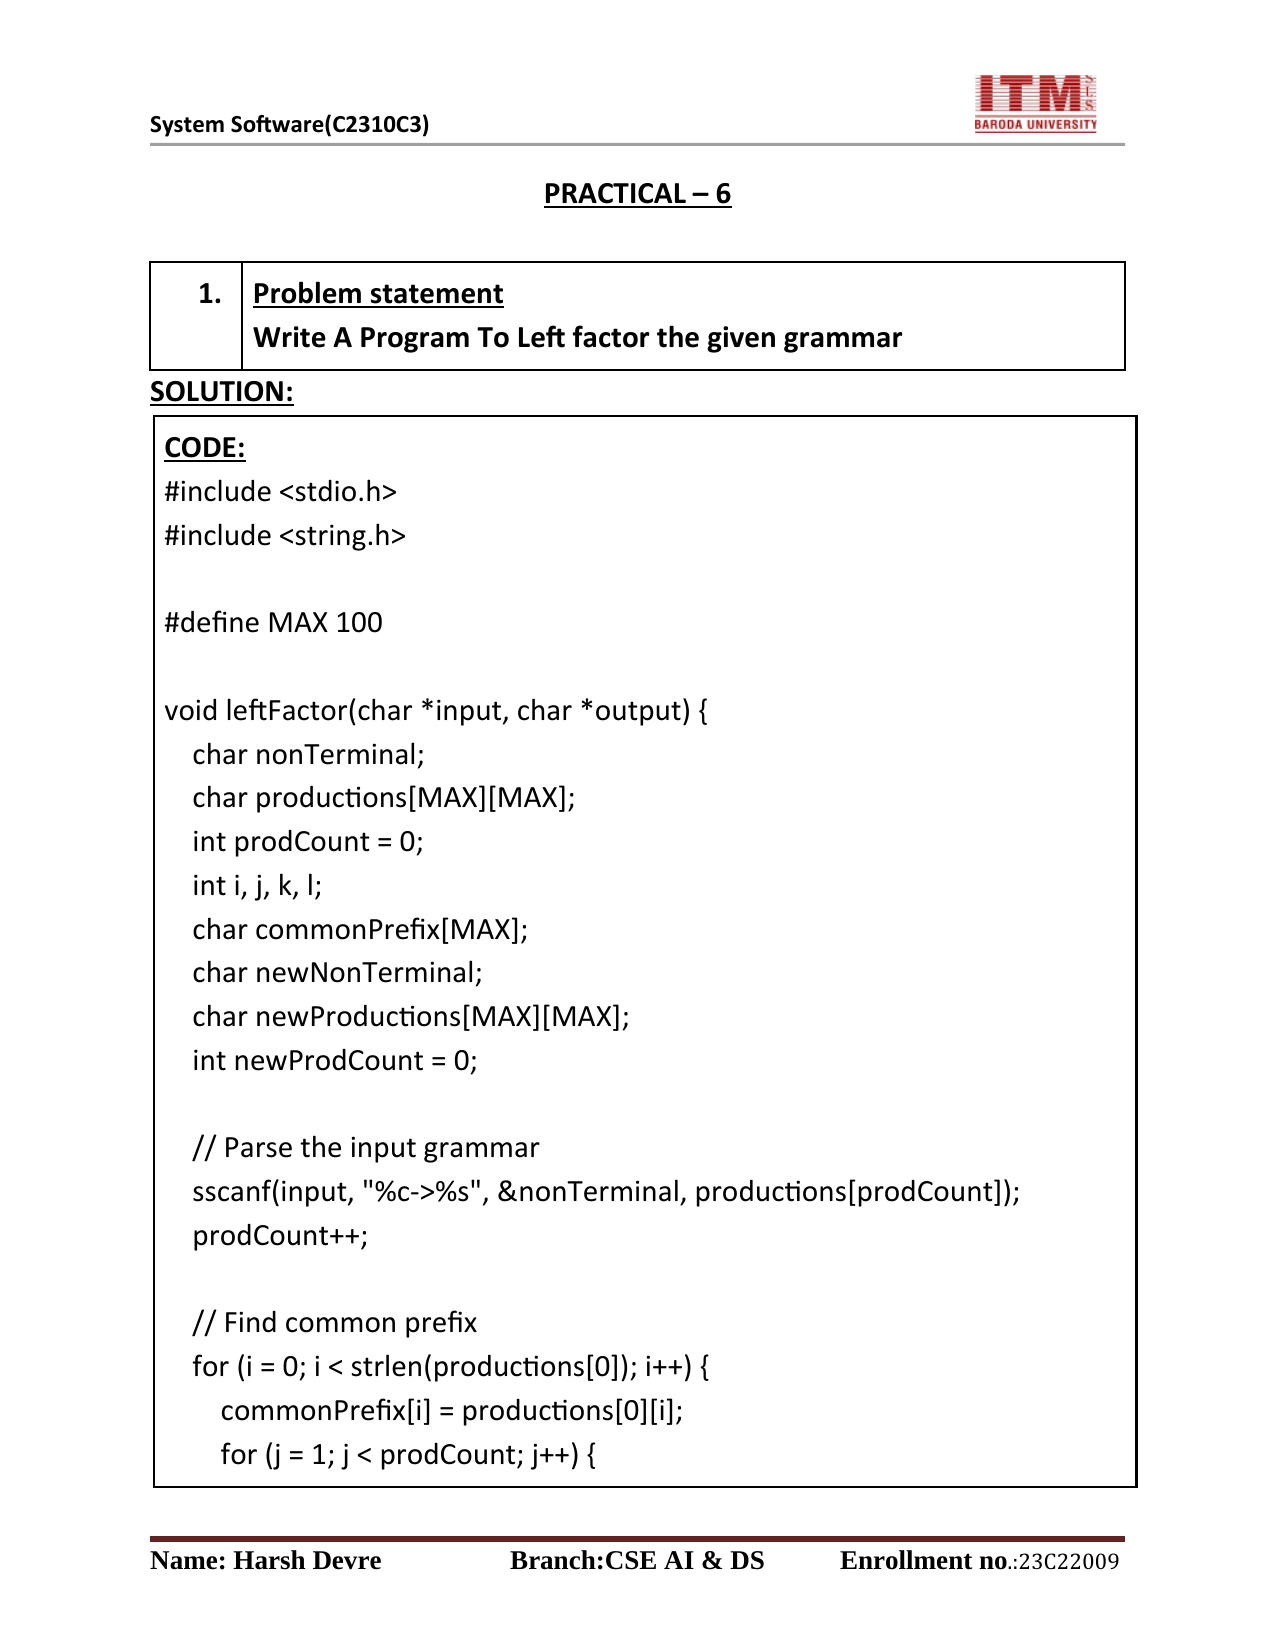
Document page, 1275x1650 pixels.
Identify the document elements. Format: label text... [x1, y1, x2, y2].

table_header Problem statement Write A Program To Left factor the given grammar [243, 263, 1124, 369]
picture [975, 75, 1097, 133]
text SOLUTION: [150, 371, 1125, 409]
table_header [151, 263, 241, 369]
text PRACTICAL – 6 [150, 173, 1125, 211]
